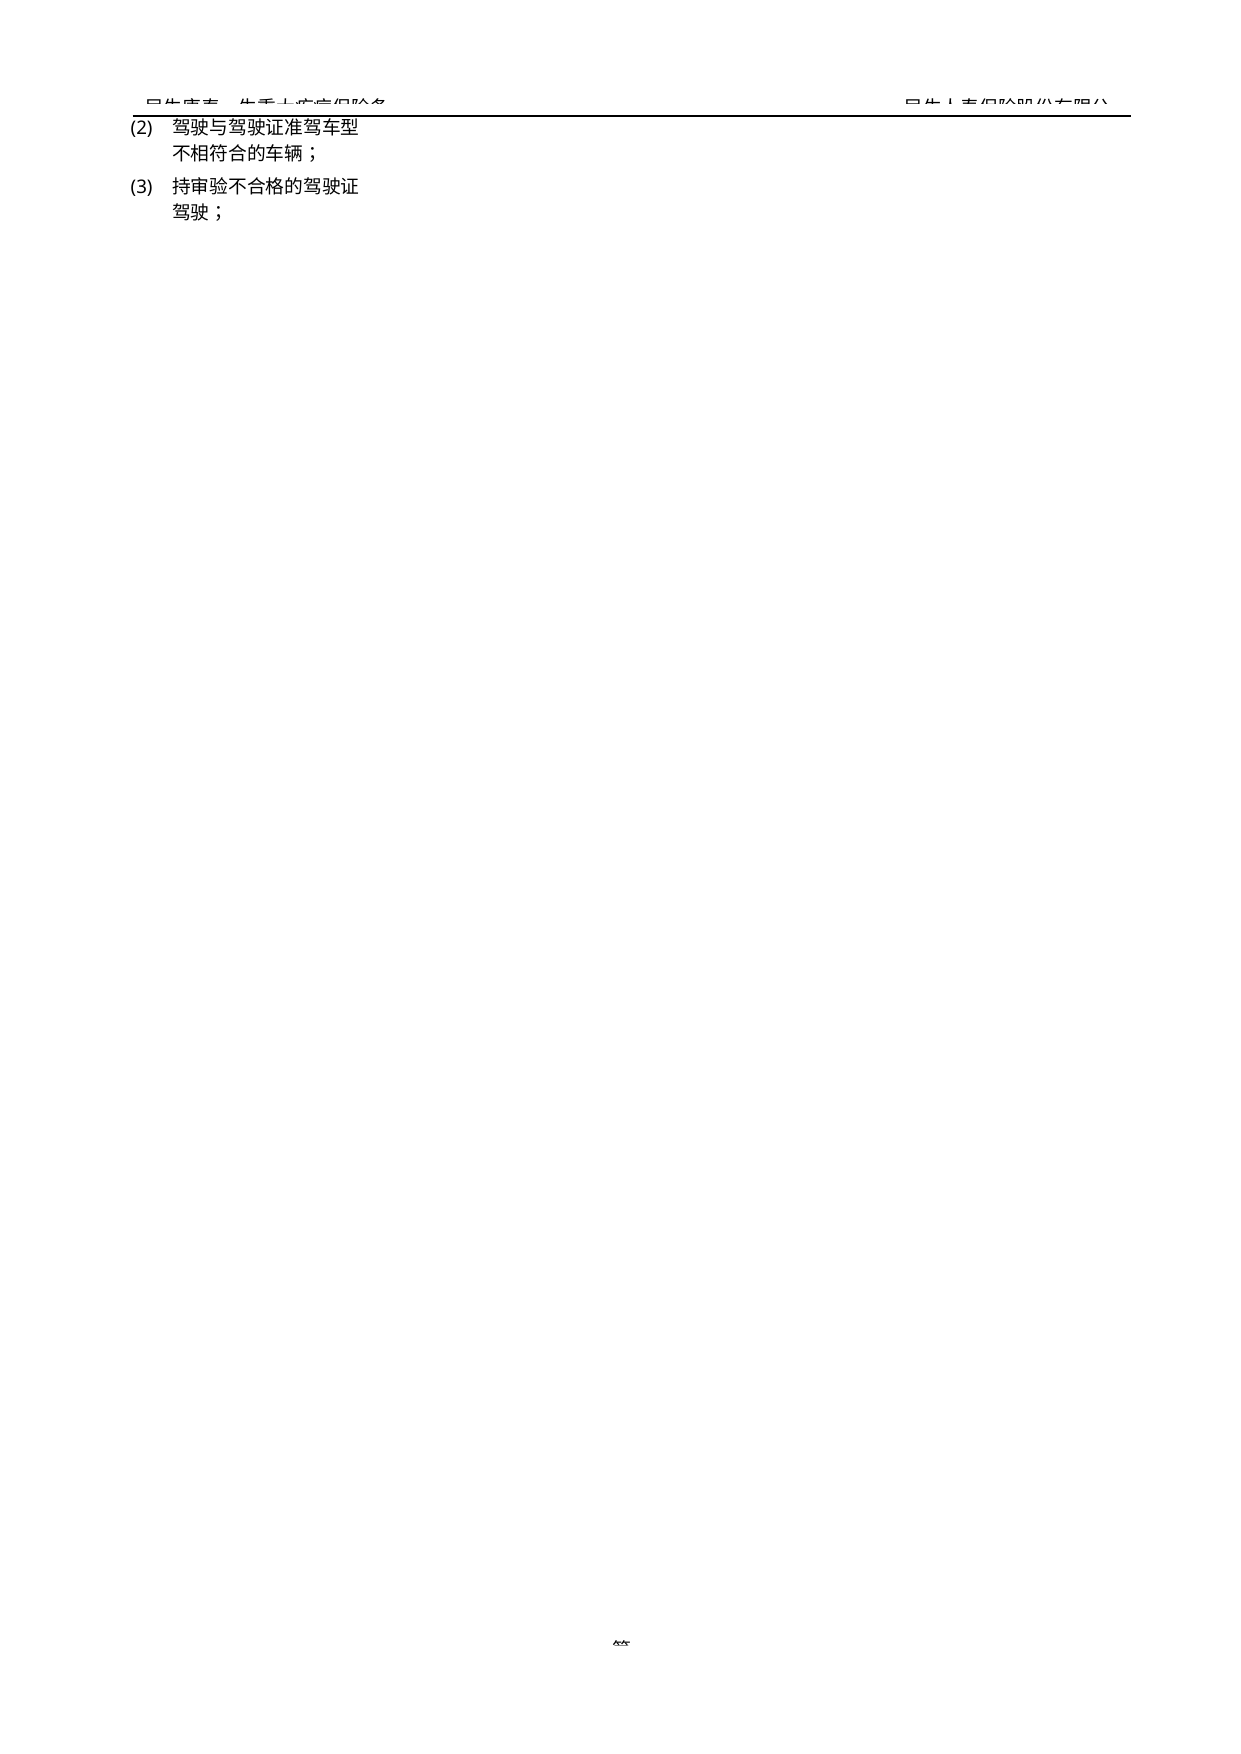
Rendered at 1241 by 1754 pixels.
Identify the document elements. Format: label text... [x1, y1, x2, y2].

list 持审验不合格的驾驶证驾驶； [130, 173, 362, 224]
list 驾驶与驾驶证准驾车型不相符合的车辆； [130, 114, 362, 166]
